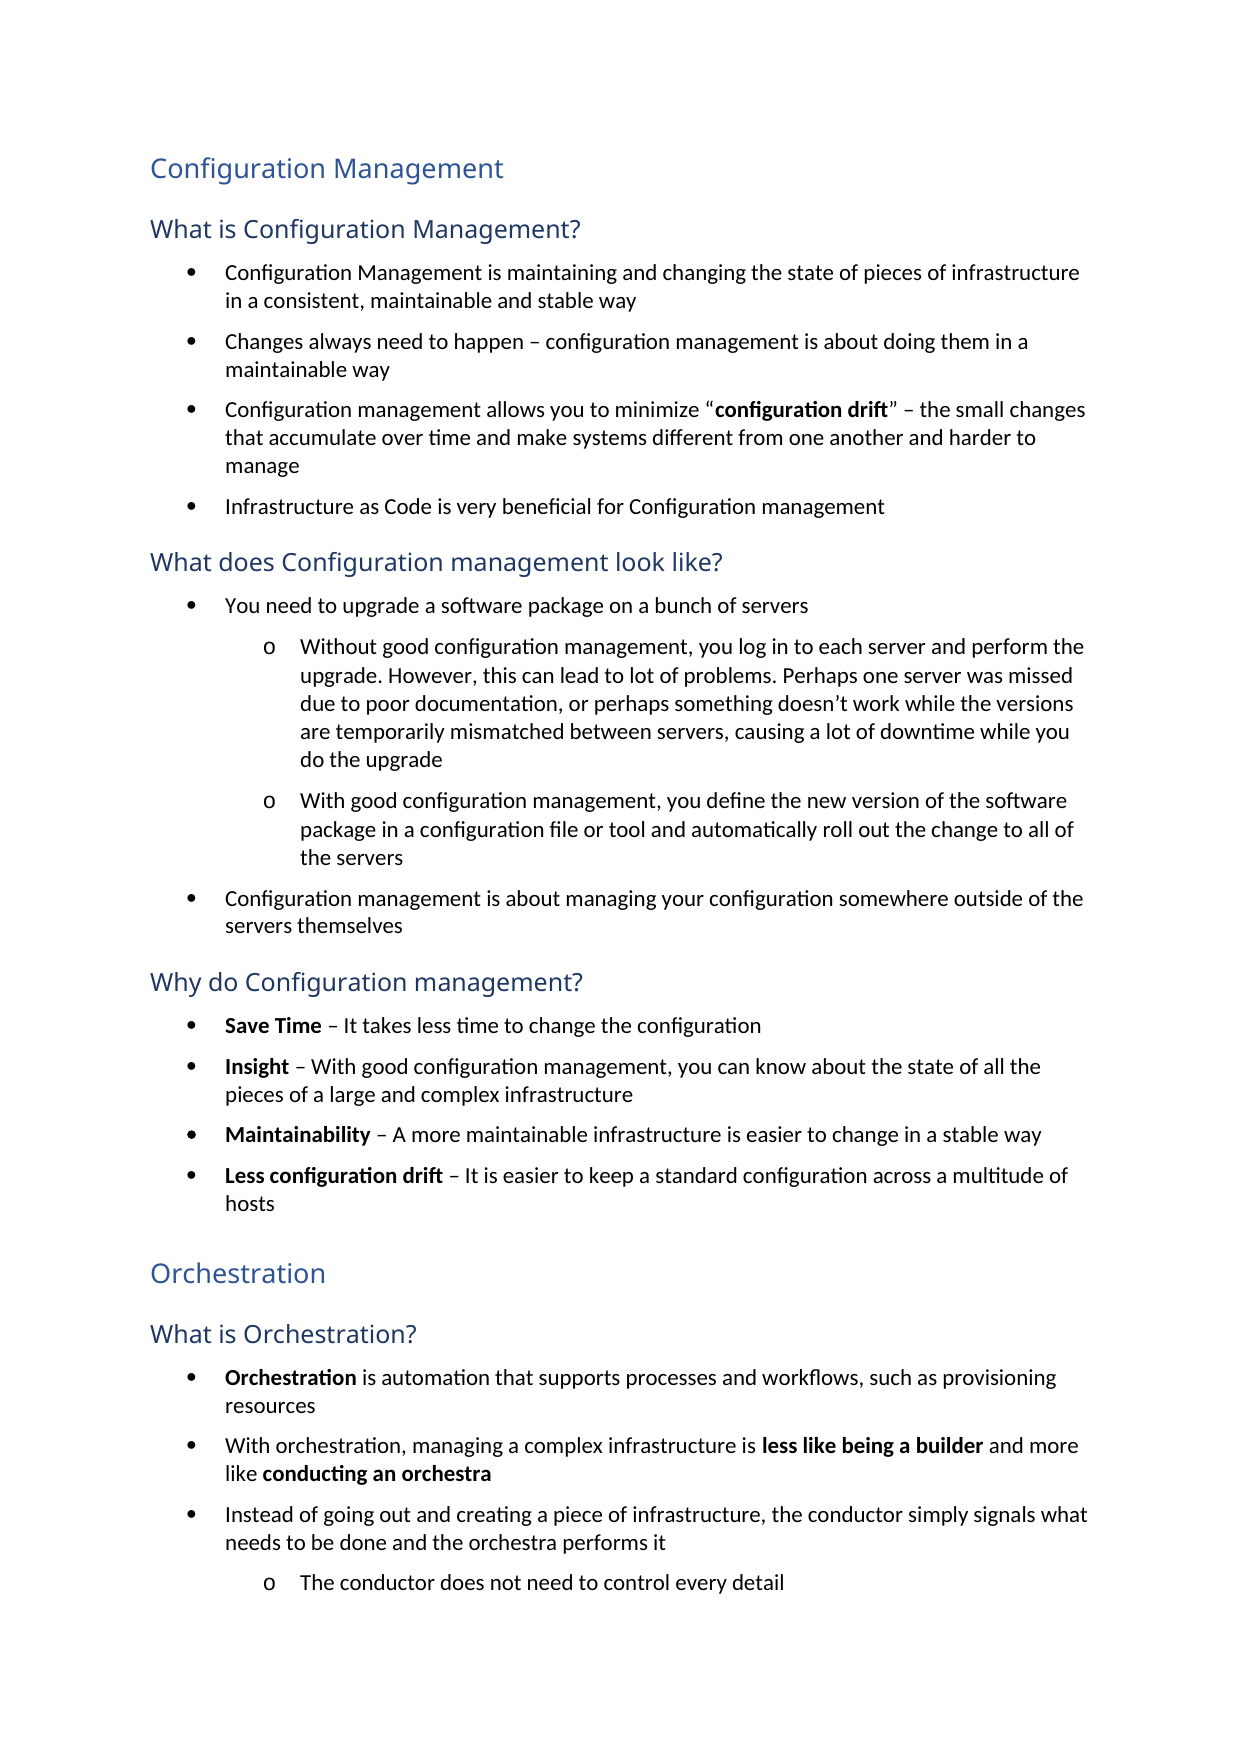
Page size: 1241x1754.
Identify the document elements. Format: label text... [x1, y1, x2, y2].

list Less configuration drift – It is easier to keep a standard configuration across a multitude of hosts [187, 1161, 1090, 1217]
list Changes always need to happen – configuration management is about doing them in a maintainable way [187, 327, 1090, 383]
subtitle Configuration Management [150, 150, 1090, 187]
list Configuration management is about managing your configuration somewhere outside of the servers themselves [187, 884, 1090, 940]
list The conductor does not need to control every detail [262, 1568, 1090, 1598]
subtitle What is Orchestration? [150, 1316, 1090, 1350]
list Orchestration is automation that supports processes and workflows, such as provisioning resources [187, 1363, 1090, 1419]
subtitle What does Configuration management look like? [150, 545, 1090, 579]
list Save Time – It takes less time to change the configuration [187, 1011, 1090, 1039]
list Configuration management allows you to minimize “configuration drift” – the small changes that accumulate over time and make systems different from one another and harder to manage [187, 396, 1090, 479]
list Without good configuration management, you log in to each server and perform the upgrade. However, this can lead to lot of problems. Perhaps one server was missed due to poor documentation, or perhaps something doesn’t work while the versions are temporarily mismatched between servers, causing a lot of downtime while you do the upgrade [262, 632, 1090, 773]
subtitle Orchestration [150, 1254, 1090, 1291]
list Maintainability – A more maintainable infrastructure is easier to change in a stable way [187, 1120, 1090, 1148]
list With good configuration management, you define the new version of the software package in a configuration file or tool and automatically roll out the change to all of the servers [262, 786, 1090, 871]
subtitle What is Configuration Management? [150, 212, 1090, 246]
list Insight – With good configuration management, you can know about the state of all the pieces of a large and complex infrastructure [187, 1052, 1090, 1108]
list Configuration Management is maintaining and changing the state of pieces of infrastructure in a consistent, maintainable and stable way [187, 258, 1090, 314]
list Instead of going out and creating a piece of infrastructure, the conductor simply signals what needs to be done and the orchestra performs it [187, 1500, 1090, 1556]
subtitle Why do Configuration management? [150, 965, 1090, 999]
list You need to upgrade a software package on a bunch of servers [187, 592, 1090, 620]
list With orchestration, managing a complex infrastructure is less like being a builder and more like conducting an orchestra [187, 1431, 1090, 1487]
list Infrastructure as Code is very beneficial for Configuration management [187, 492, 1090, 520]
